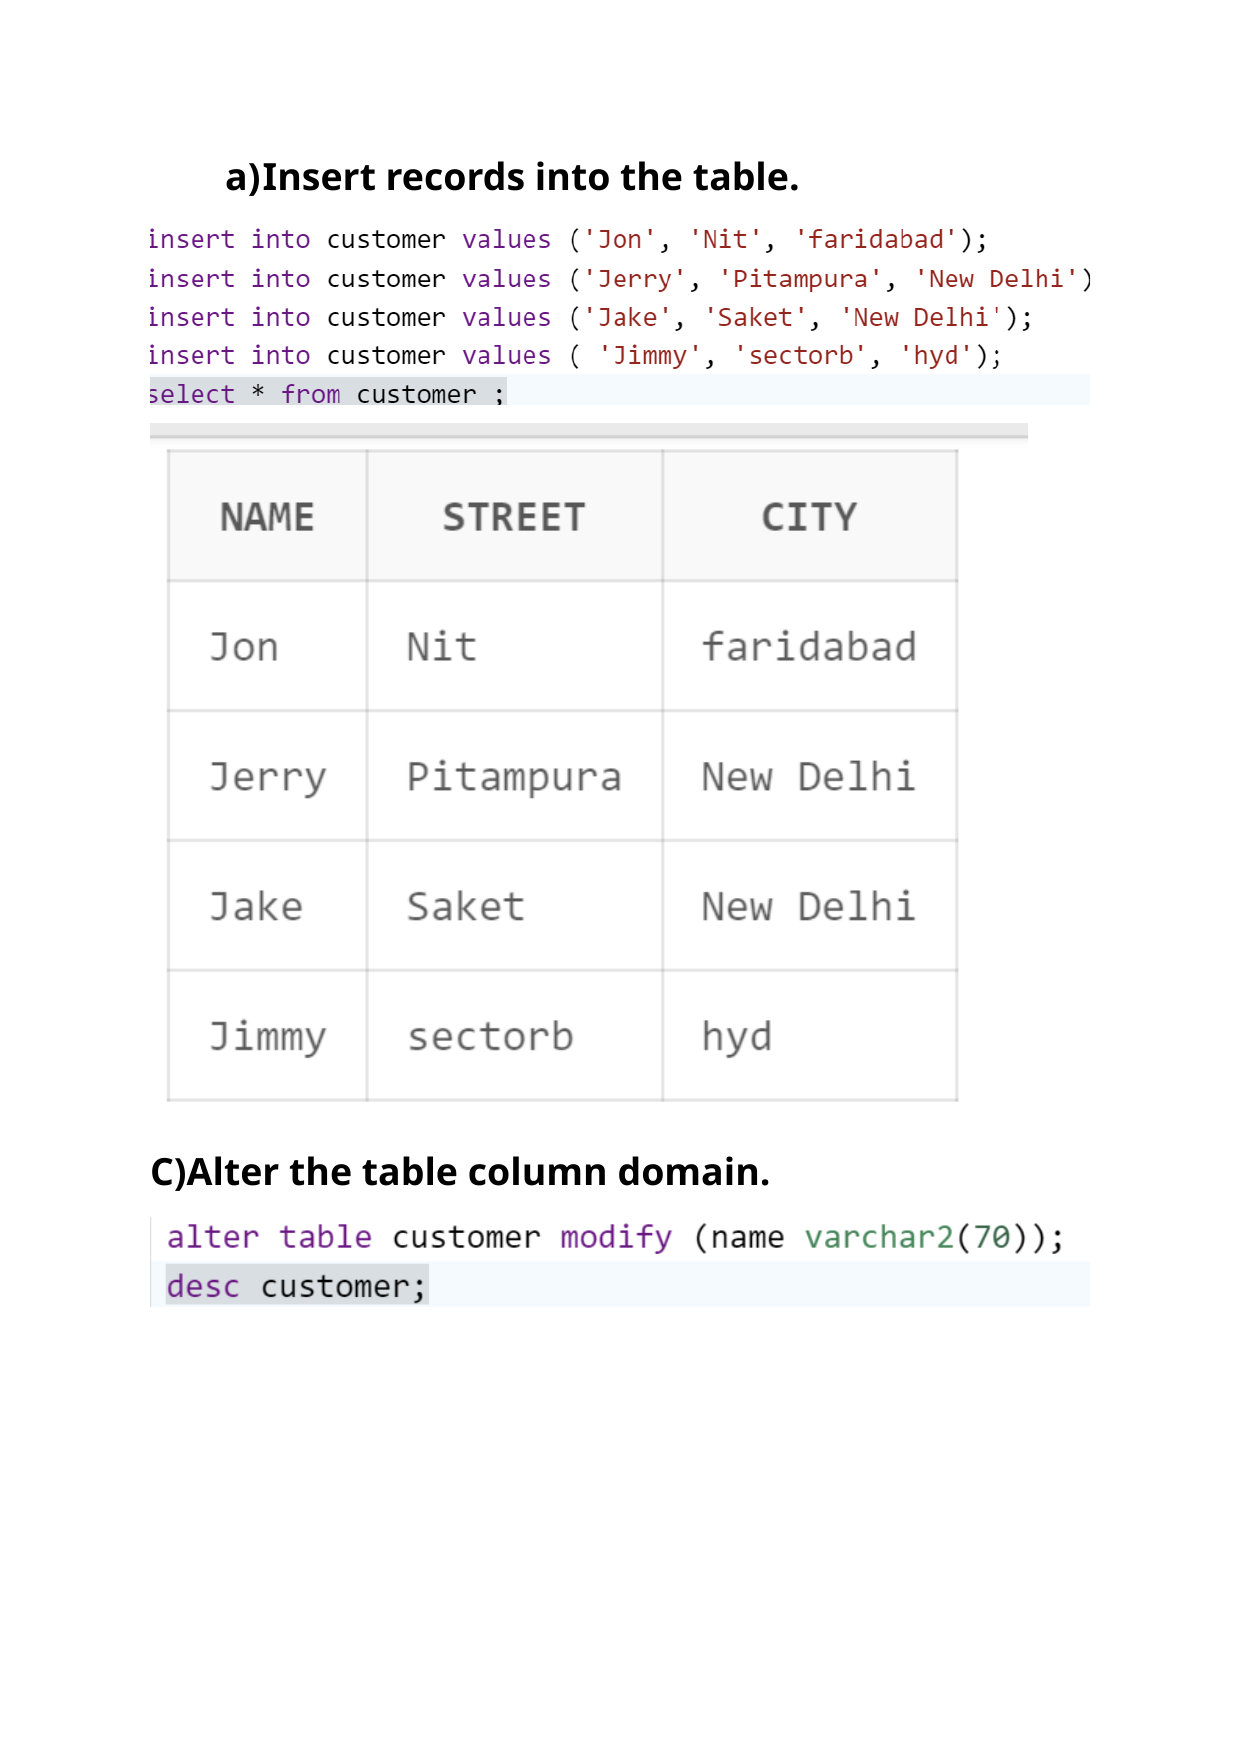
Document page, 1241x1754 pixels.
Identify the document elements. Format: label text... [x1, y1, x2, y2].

picture [150, 423, 1029, 1127]
list Insert records into the table. [225, 150, 1090, 201]
picture [150, 221, 1091, 405]
text C)Alter the table column domain. [150, 1146, 1090, 1197]
picture [150, 1217, 1091, 1307]
